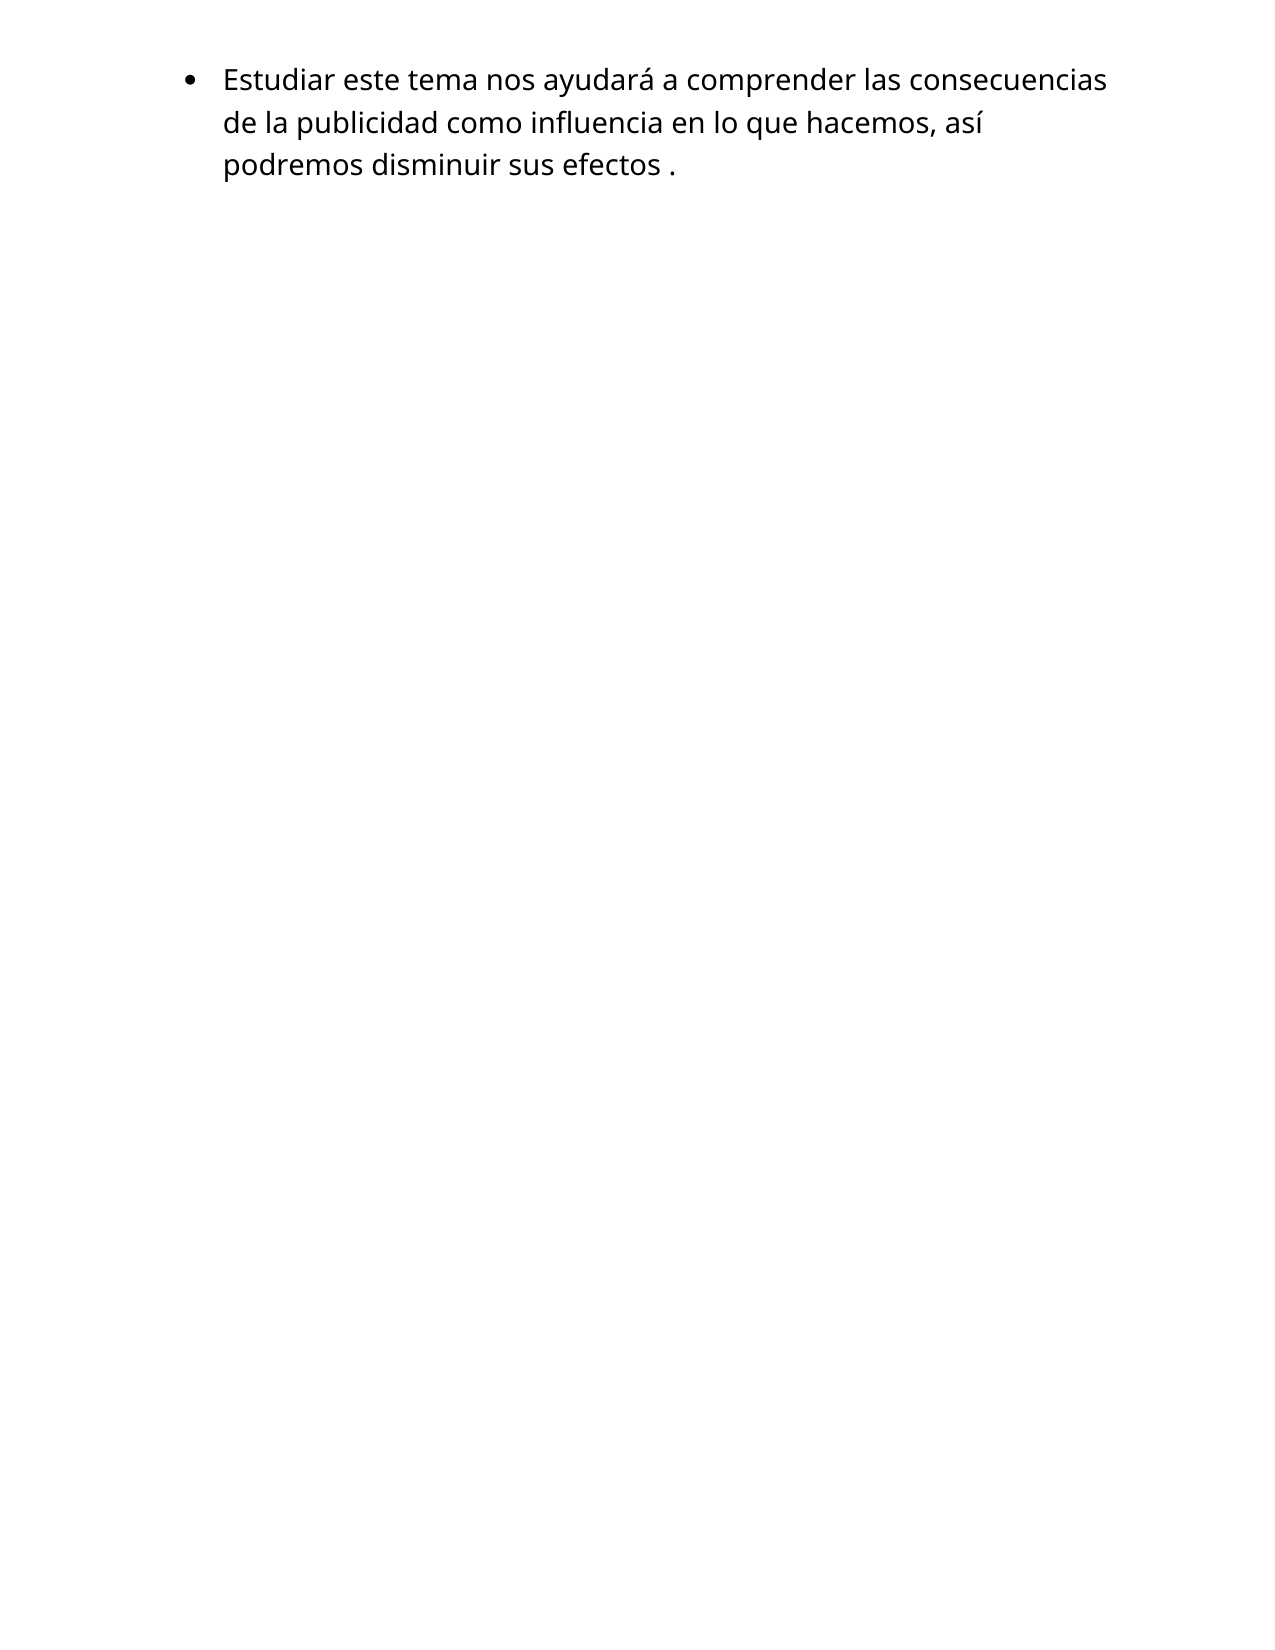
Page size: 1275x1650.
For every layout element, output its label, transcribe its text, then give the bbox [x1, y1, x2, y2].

list Estudiar este tema nos ayudará a comprender las consecuencias de la publicidad como influencia en lo que hacemos, así podremos disminuir sus efectos . [185, 59, 1127, 184]
